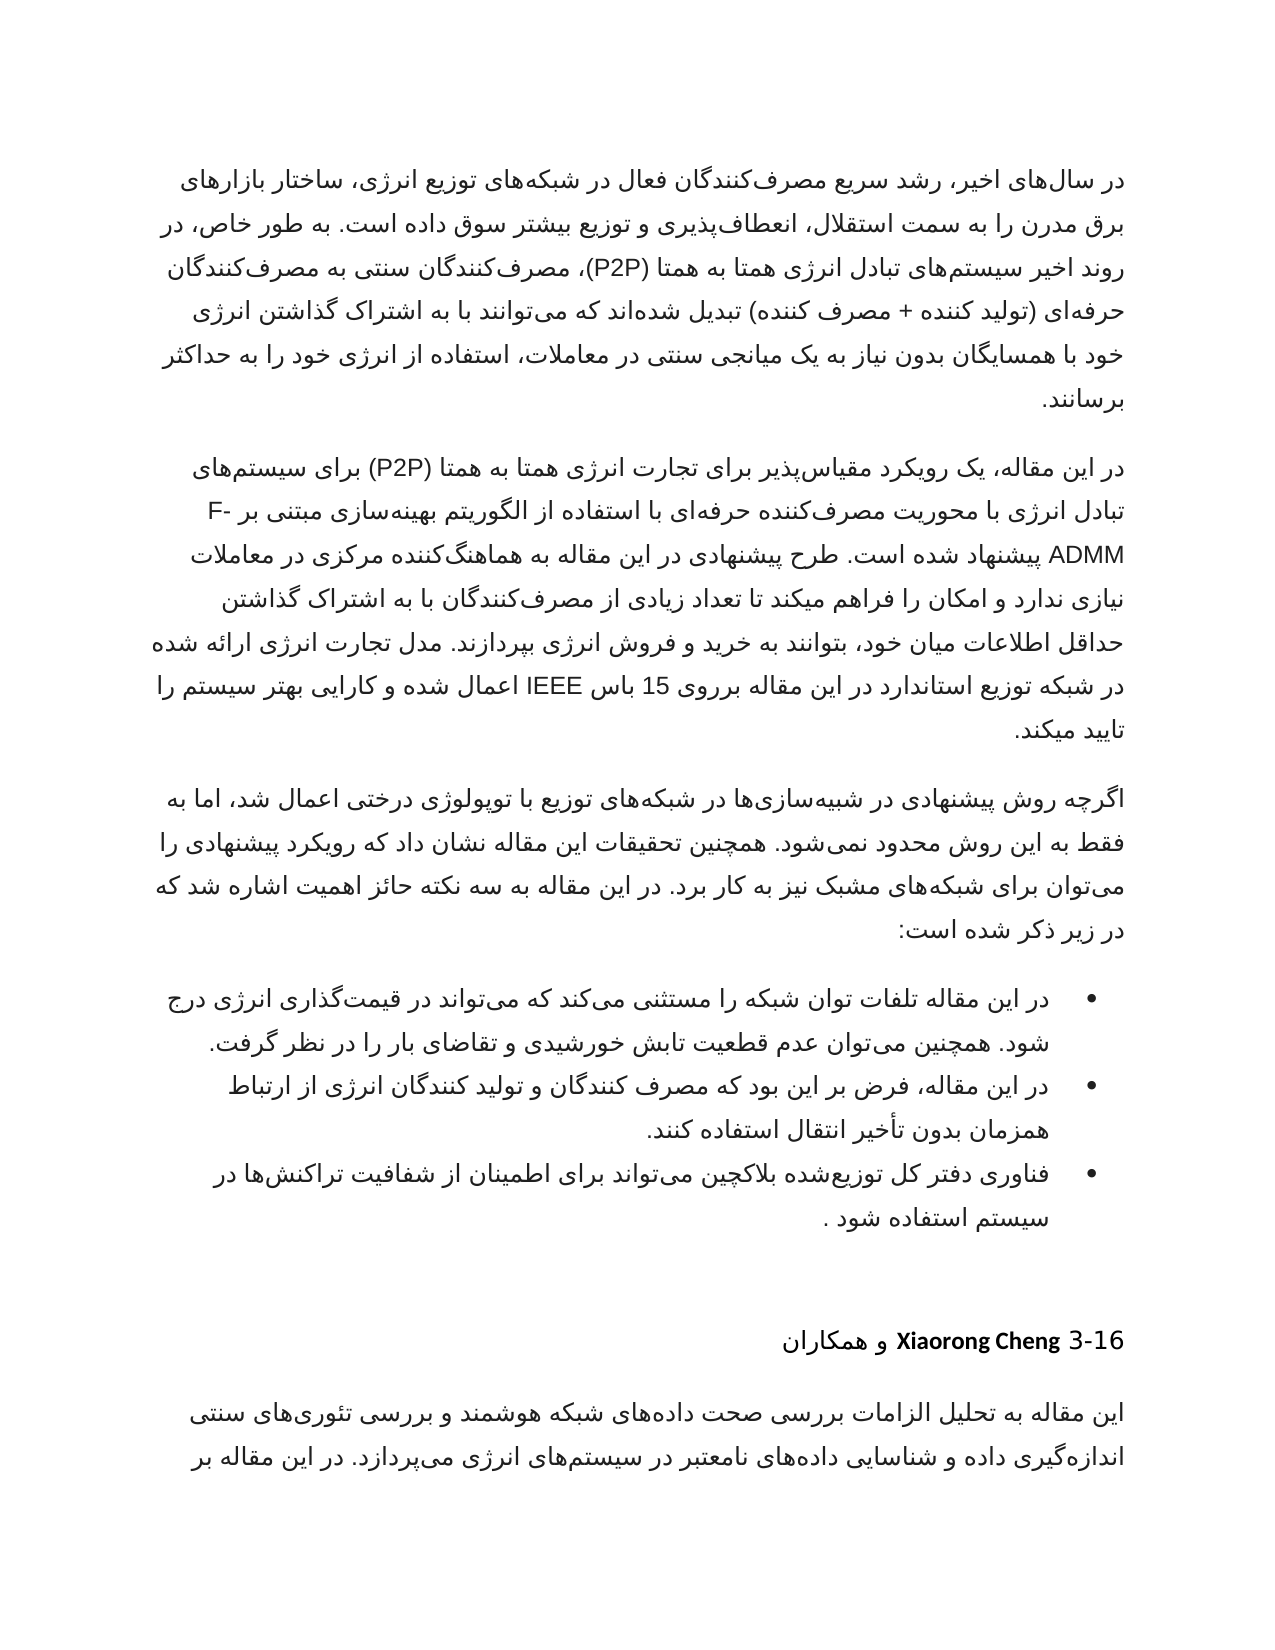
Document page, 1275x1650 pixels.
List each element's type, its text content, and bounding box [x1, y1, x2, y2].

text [150, 1383, 1125, 1470]
text در سال‌های اخیر، رشد سریع مصرف‌کنندگان فعال در شبکه‌های توزیع انرژی، ساختار بازارهای برق مدرن را به سمت استقلال، انعطاف‌پذیری و توزیع بیشتر سوق داده است. به طور خاص، در روند اخیر سیستم‌های تبادل انرژی همتا به همتا (P2P)، مصرف‌کنندگان سنتی به مصرف‌کنندگان حرفه‌ای (تولید کننده + مصرف کننده) تبدیل شده‌اند که می‌توانند با به اشتراک گذاشتن انرژی خود با همسایگان بدون نیاز به یک میانجی سنتی در معاملات، استفاده از انرژی خود را به حداکثر برسانند. [150, 150, 1125, 412]
list فناوری دفتر کل توزیع‌شده بلاکچین می‌تواند برای اطمینان از شفافیت تراکنش‌ها در سیستم استفاده شود . [150, 1144, 1087, 1231]
list در این مقاله، فرض بر این بود که مصرف کنندگان و تولید کنندگان انرژی از ارتباط همزمان بدون تأخیر انتقال استفاده کنند. [150, 1056, 1087, 1144]
text در این مقاله، یک رویکرد مقیاس‌پذیر برای تجارت انرژی همتا به همتا (P2P) برای سیستم‌های تبادل انرژی با محوریت مصرف‌کننده حرفه‌ای با استفاده از الگوریتم بهینه‌سازی مبتنی بر F-ADMM پیشنهاد شده است. طرح پیشنهادی در این مقاله به هماهنگ‌کننده مرکزی در معاملات نیازی ندارد و امکان را فراهم میکند تا تعداد زیادی از مصرف‌کنندگان با به اشتراک گذاشتن حداقل اطلاعات میان خود، بتوانند به خرید و فروش انرژی بپردازند. مدل تجارت انرژی ارائه شده در شبکه توزیع استاندارد در این مقاله برروی 15 باس IEEE اعمال شده و کارایی بهتر سیستم را تایید میکند. [150, 437, 1125, 744]
text اگرچه روش‌ پیشنهادی در شبیه‌سازی‌ها در شبکه‌های توزیع با توپولوژی درختی اعمال شد، اما به فقط به این روش محدود نمی‌شود. همچنین تحقیقات این مقاله نشان داد که رویکرد پیشنهادی را می‌توان برای شبکه‌های مشبک نیز به کار برد. در این مقاله به سه نکته حائز اهمیت اشاره شد که در زیر ذکر شده است: [150, 769, 1125, 944]
text 3-16 Xiaorong Cheng و همکاران [150, 1325, 1125, 1356]
list در این مقاله تلفات توان شبکه را مستثنی می‌کند که می‌تواند در قیمت‌گذاری انرژی درج شود. همچنین می‌توان عدم قطعیت تابش خورشیدی و تقاضای بار را در نظر گرفت. [150, 969, 1087, 1056]
